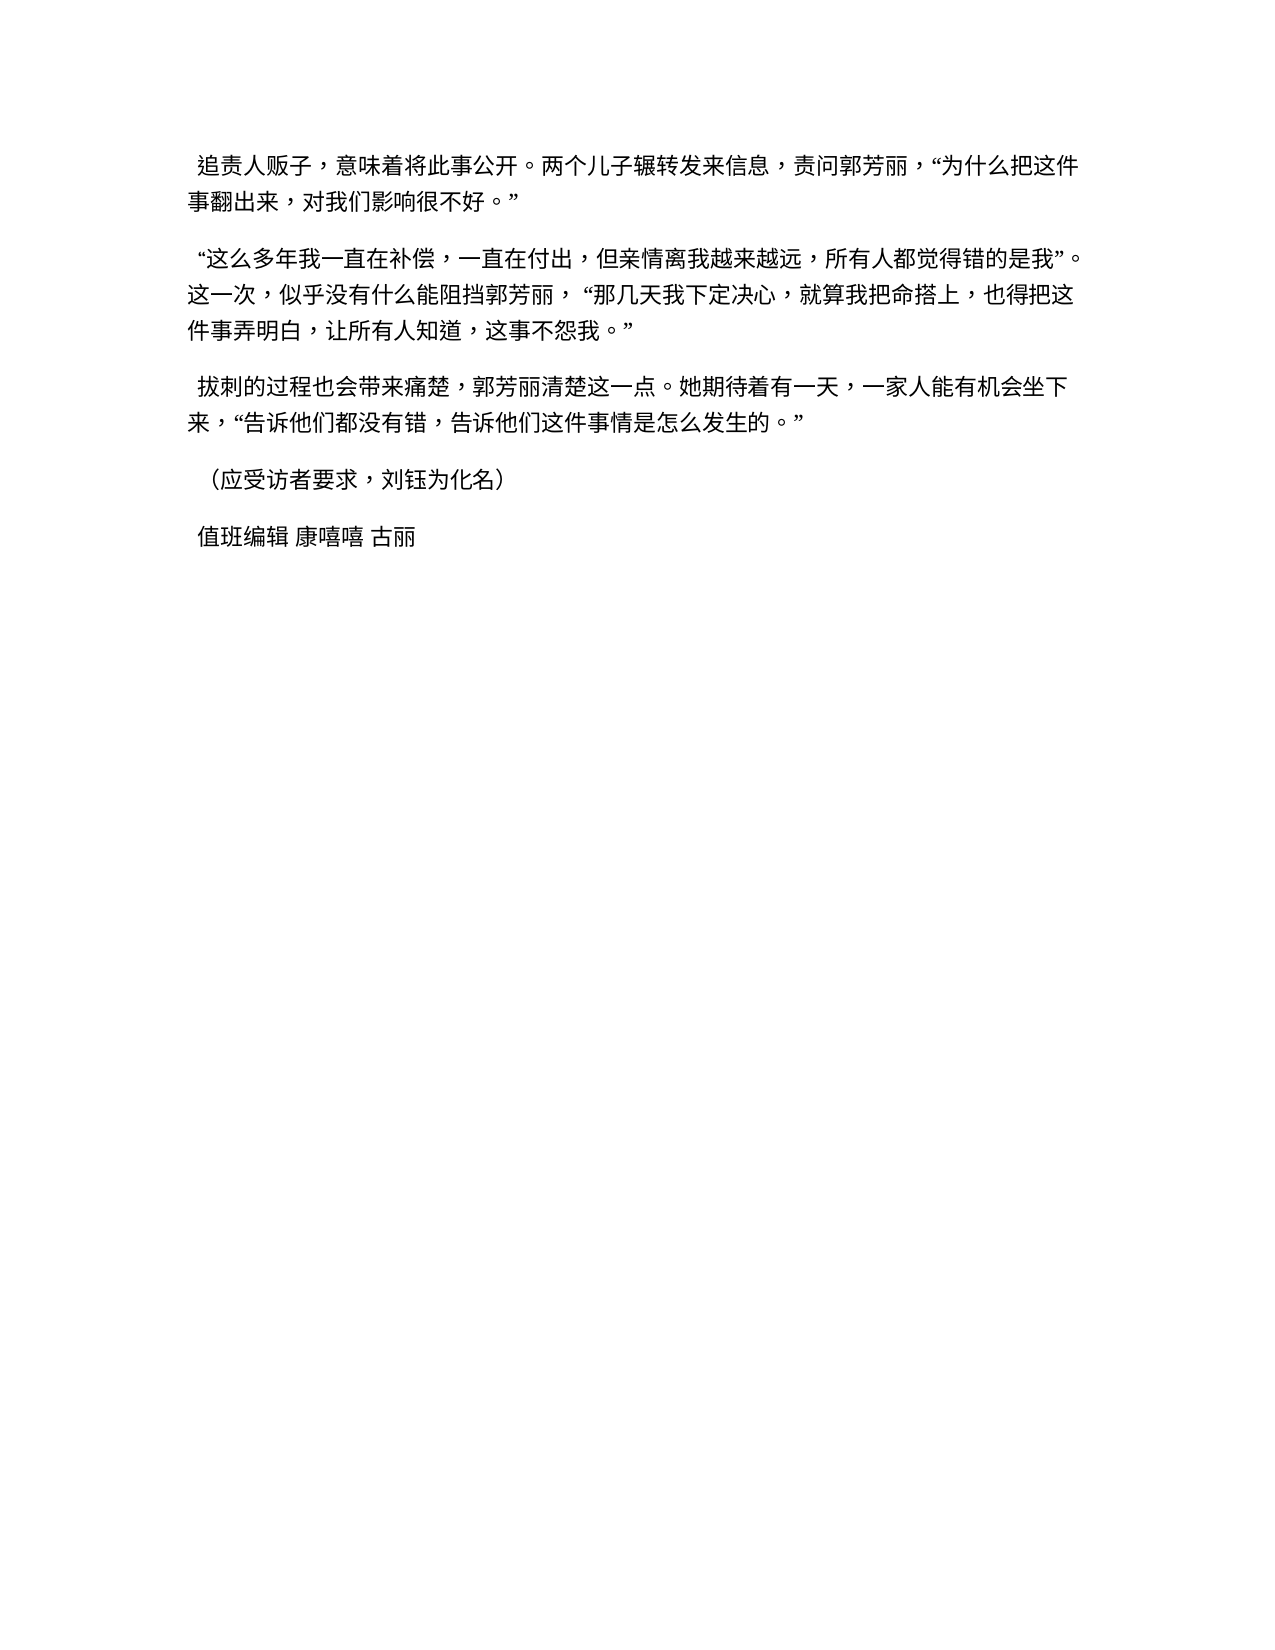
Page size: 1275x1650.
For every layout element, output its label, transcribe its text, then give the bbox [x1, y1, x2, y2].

text 值班编辑 康嘻嘻 古丽 [187, 521, 1087, 552]
text （应受访者要求，刘钰为化名） [187, 464, 1087, 495]
text 拔刺的过程也会带来痛楚，郭芳丽清楚这一点。她期待着有一天，一家人能有机会坐下来，“告诉他们都没有错，告诉他们这件事情是怎么发生的。” [187, 371, 1087, 438]
text “这么多年我一直在补偿，一直在付出，但亲情离我越来越远，所有人都觉得错的是我”。这一次，似乎没有什么能阻挡郭芳丽， “那几天我下定决心，就算我把命搭上，也得把这件事弄明白，让所有人知道，这事不怨我。” [187, 243, 1087, 346]
text 追责人贩子，意味着将此事公开。两个儿子辗转发来信息，责问郭芳丽，“为什么把这件事翻出来，对我们影响很不好。” [187, 150, 1087, 217]
